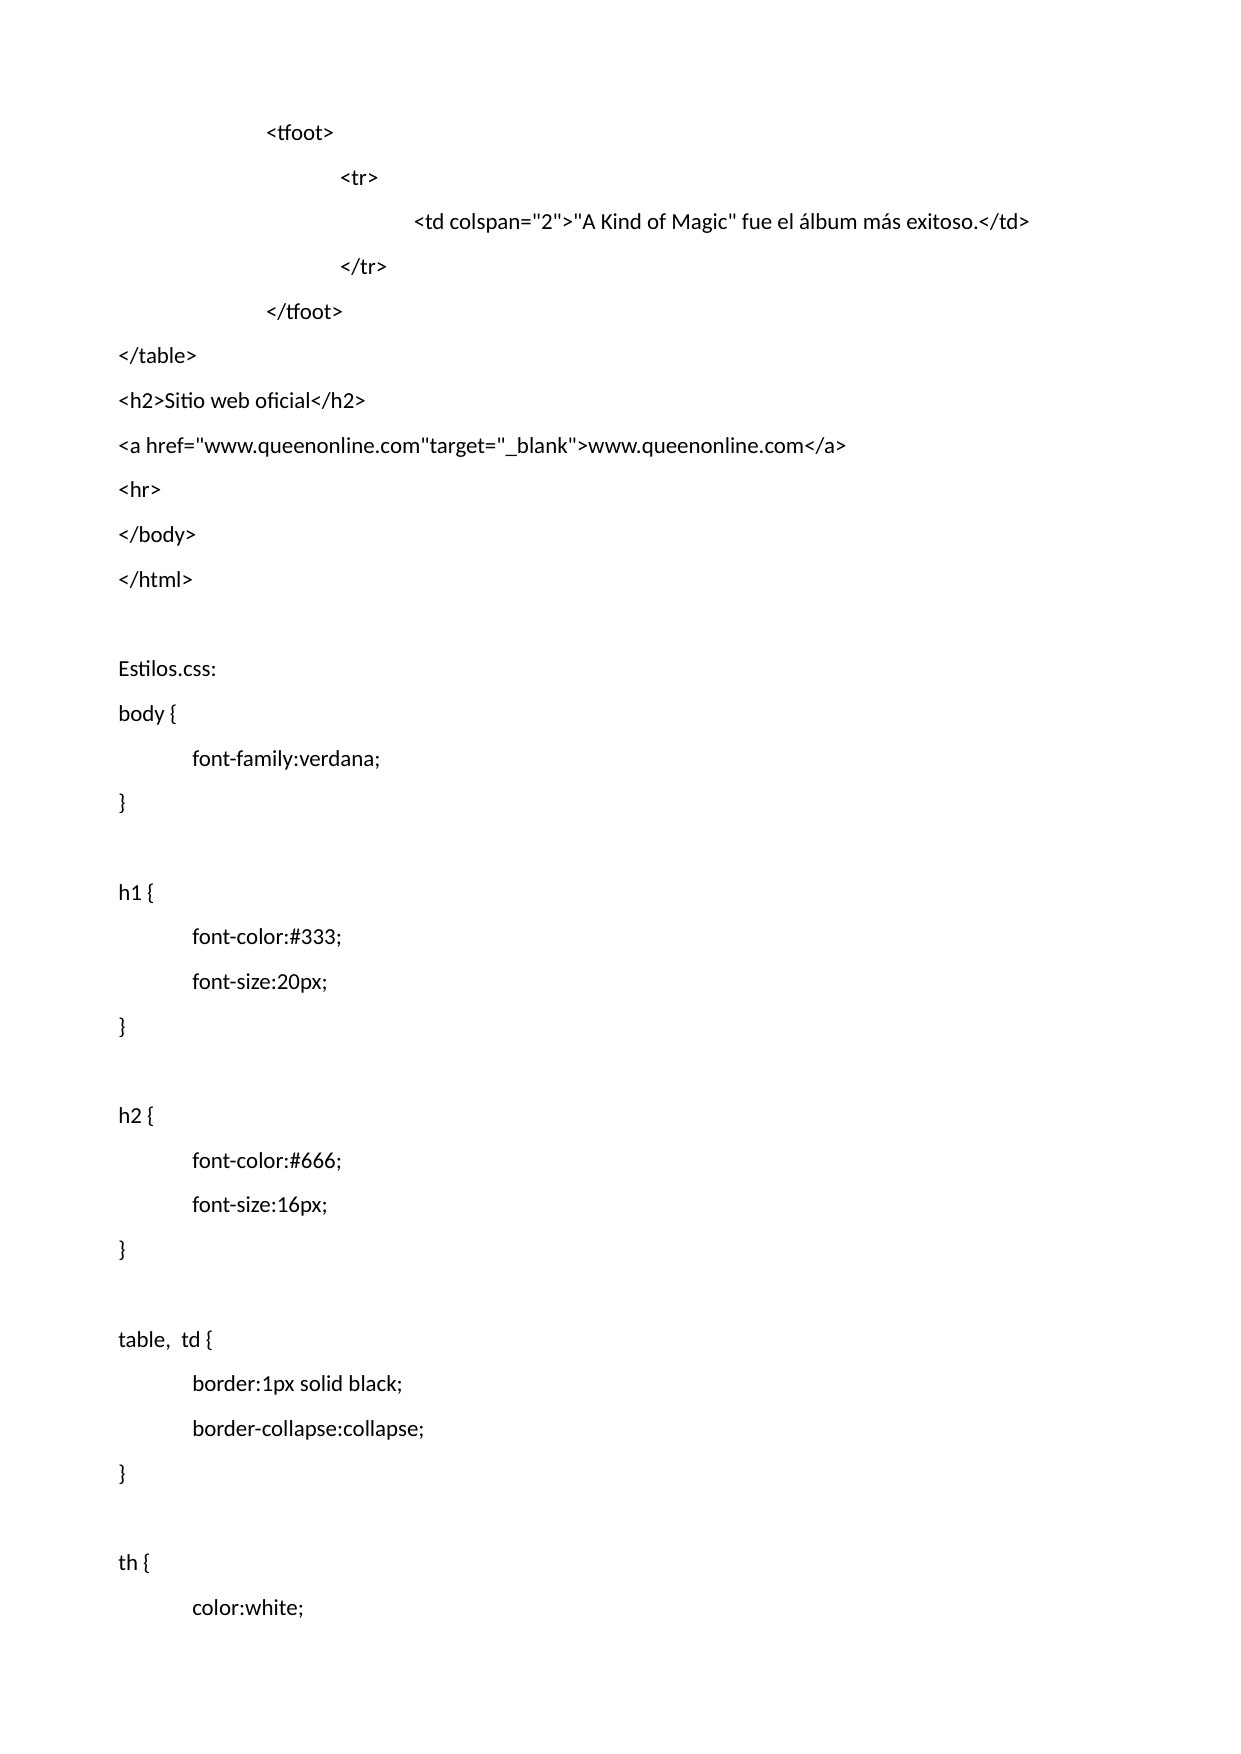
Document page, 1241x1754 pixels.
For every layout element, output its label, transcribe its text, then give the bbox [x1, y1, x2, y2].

text font-family:verdana; [118, 744, 1122, 772]
text } [118, 1459, 1122, 1487]
text font-color:#666; [118, 1146, 1122, 1174]
text </table> [118, 342, 1122, 369]
text <tfoot> [118, 118, 1122, 146]
text font-color:#333; [118, 922, 1122, 951]
text font-size:20px; [118, 967, 1122, 995]
text font-size:16px; [118, 1191, 1122, 1219]
text color:white; [118, 1593, 1122, 1621]
text border:1px solid black; [118, 1369, 1122, 1397]
text body { [118, 699, 1122, 727]
text <tr> [118, 163, 1122, 191]
text h1 { [118, 878, 1122, 906]
text </body> [118, 520, 1122, 548]
text } [118, 788, 1122, 816]
text <hr> [118, 476, 1122, 504]
text </tr> [118, 252, 1122, 280]
text th { [118, 1548, 1122, 1576]
text </tfoot> [118, 297, 1122, 325]
text table, td { [118, 1325, 1122, 1353]
text } [118, 1012, 1122, 1040]
text <h2>Sitio web oficial</h2> [118, 386, 1122, 414]
text <a href="www.queenonline.com"target="_blank">www.queenonline.com</a> [118, 431, 1122, 459]
text } [118, 1235, 1122, 1263]
text </html> [118, 565, 1122, 593]
text h2 { [118, 1101, 1122, 1129]
text border-collapse:collapse; [118, 1414, 1122, 1442]
text <td colspan="2">"A Kind of Magic" fue el álbum más exitoso.</td> [118, 207, 1122, 236]
text Estilos.css: [118, 654, 1122, 682]
